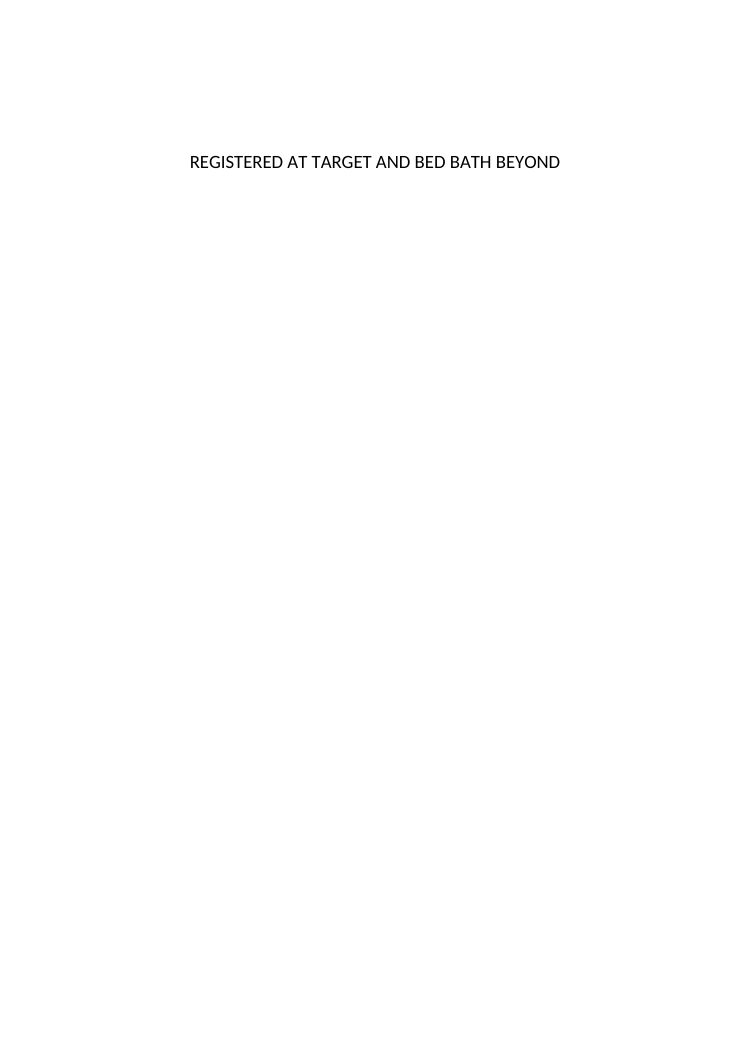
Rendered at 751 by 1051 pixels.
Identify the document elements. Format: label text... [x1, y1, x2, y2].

text REGISTERED AT TARGET AND BED BATH BEYOND [150, 150, 600, 173]
